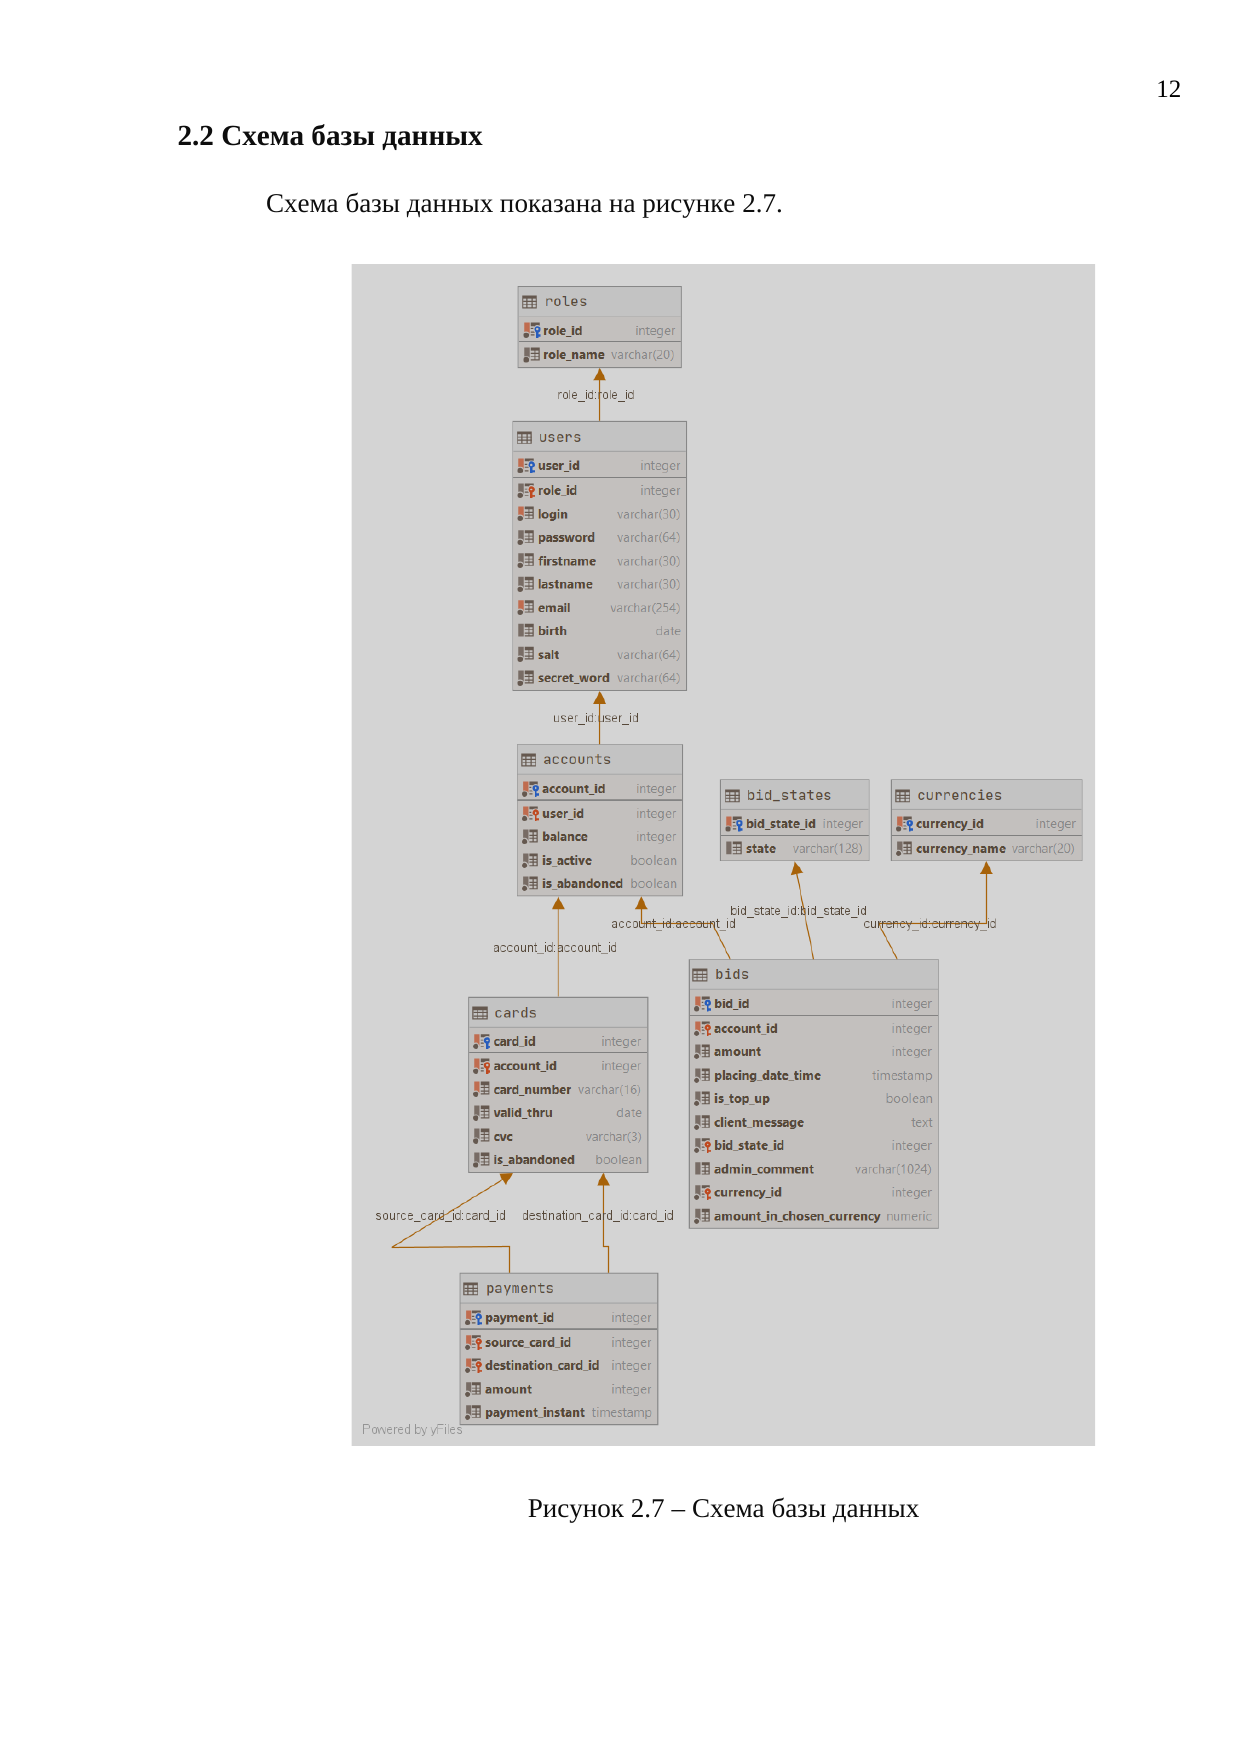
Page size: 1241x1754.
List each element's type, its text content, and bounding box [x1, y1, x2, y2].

subtitle 2.2 Схема базы данных [177, 118, 1181, 152]
picture [351, 264, 1096, 1446]
text Схема базы данных показана на рисунке 2.7. [192, 187, 1181, 218]
text Рисунок 2.7 – Схема базы данных [192, 1492, 1181, 1523]
